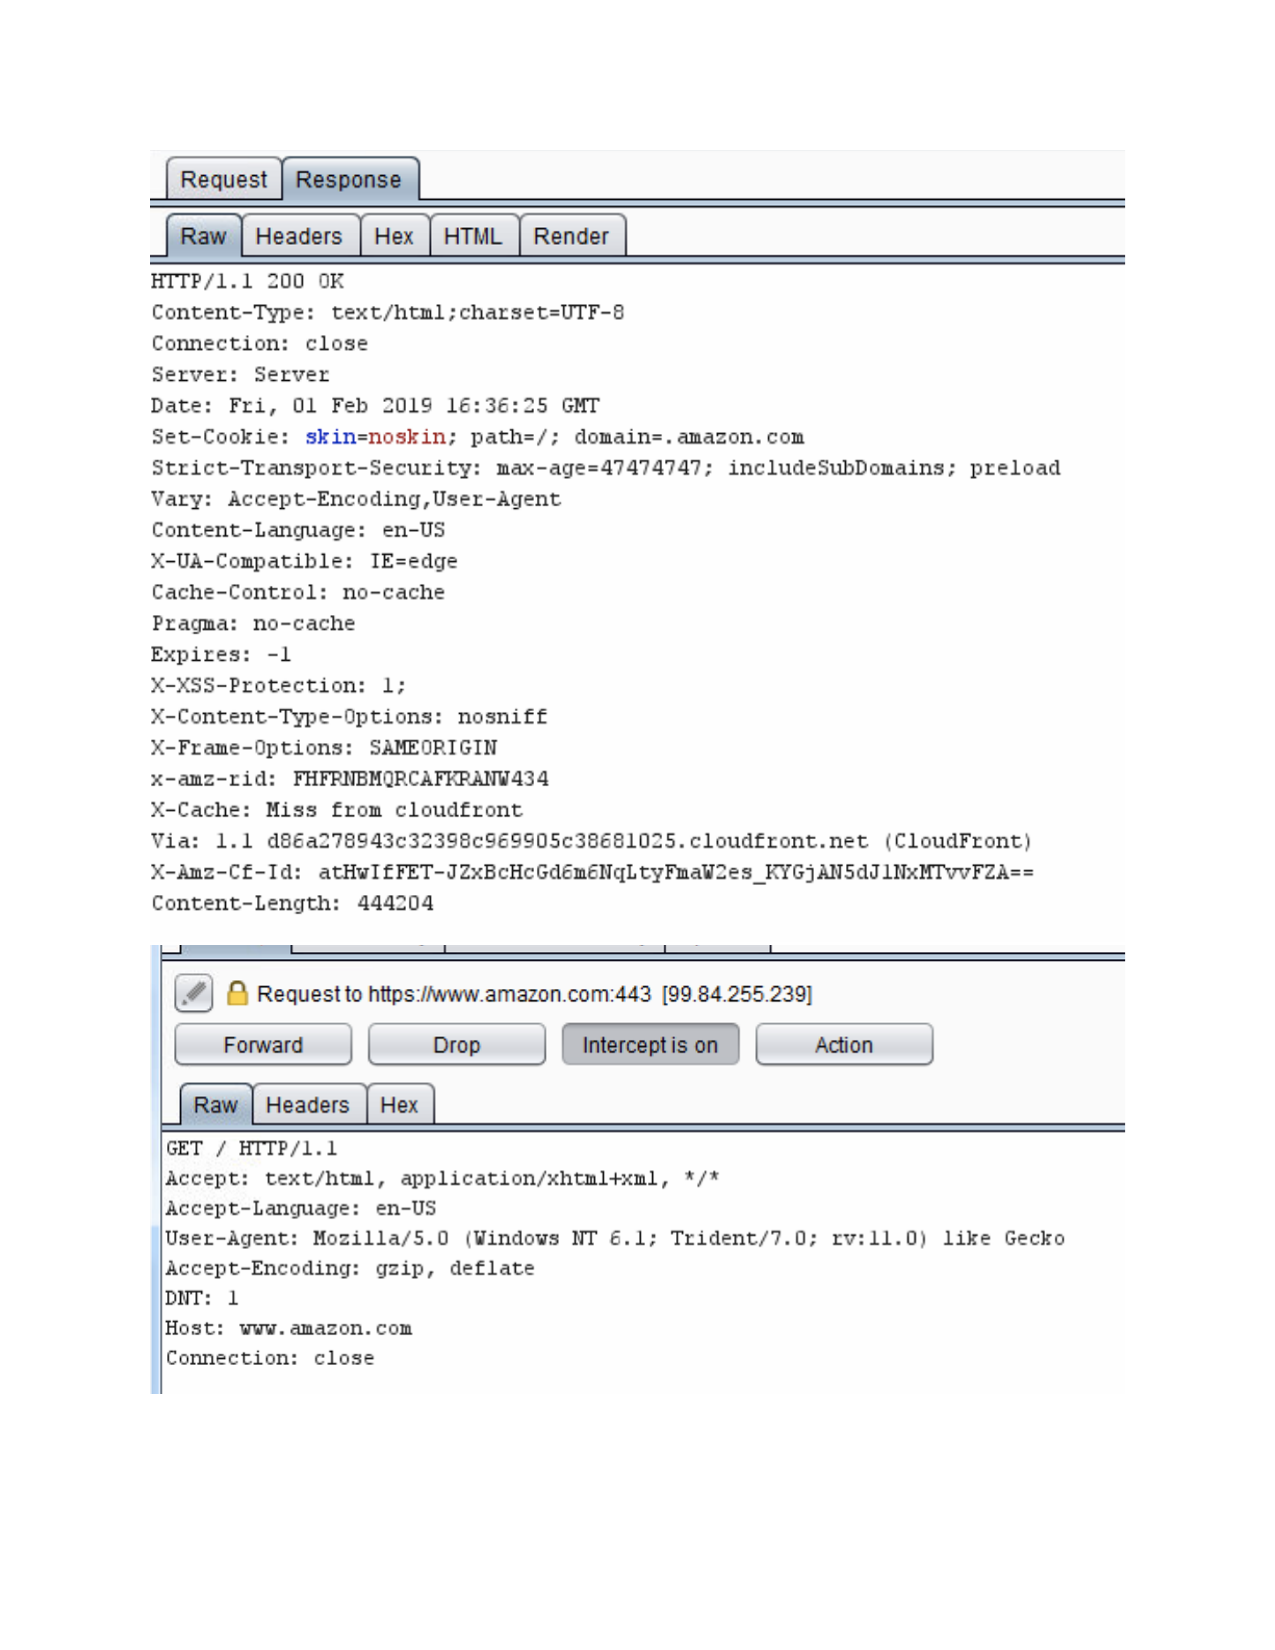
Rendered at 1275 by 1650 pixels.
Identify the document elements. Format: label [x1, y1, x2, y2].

picture [150, 945, 1125, 1394]
picture [150, 150, 1125, 942]
